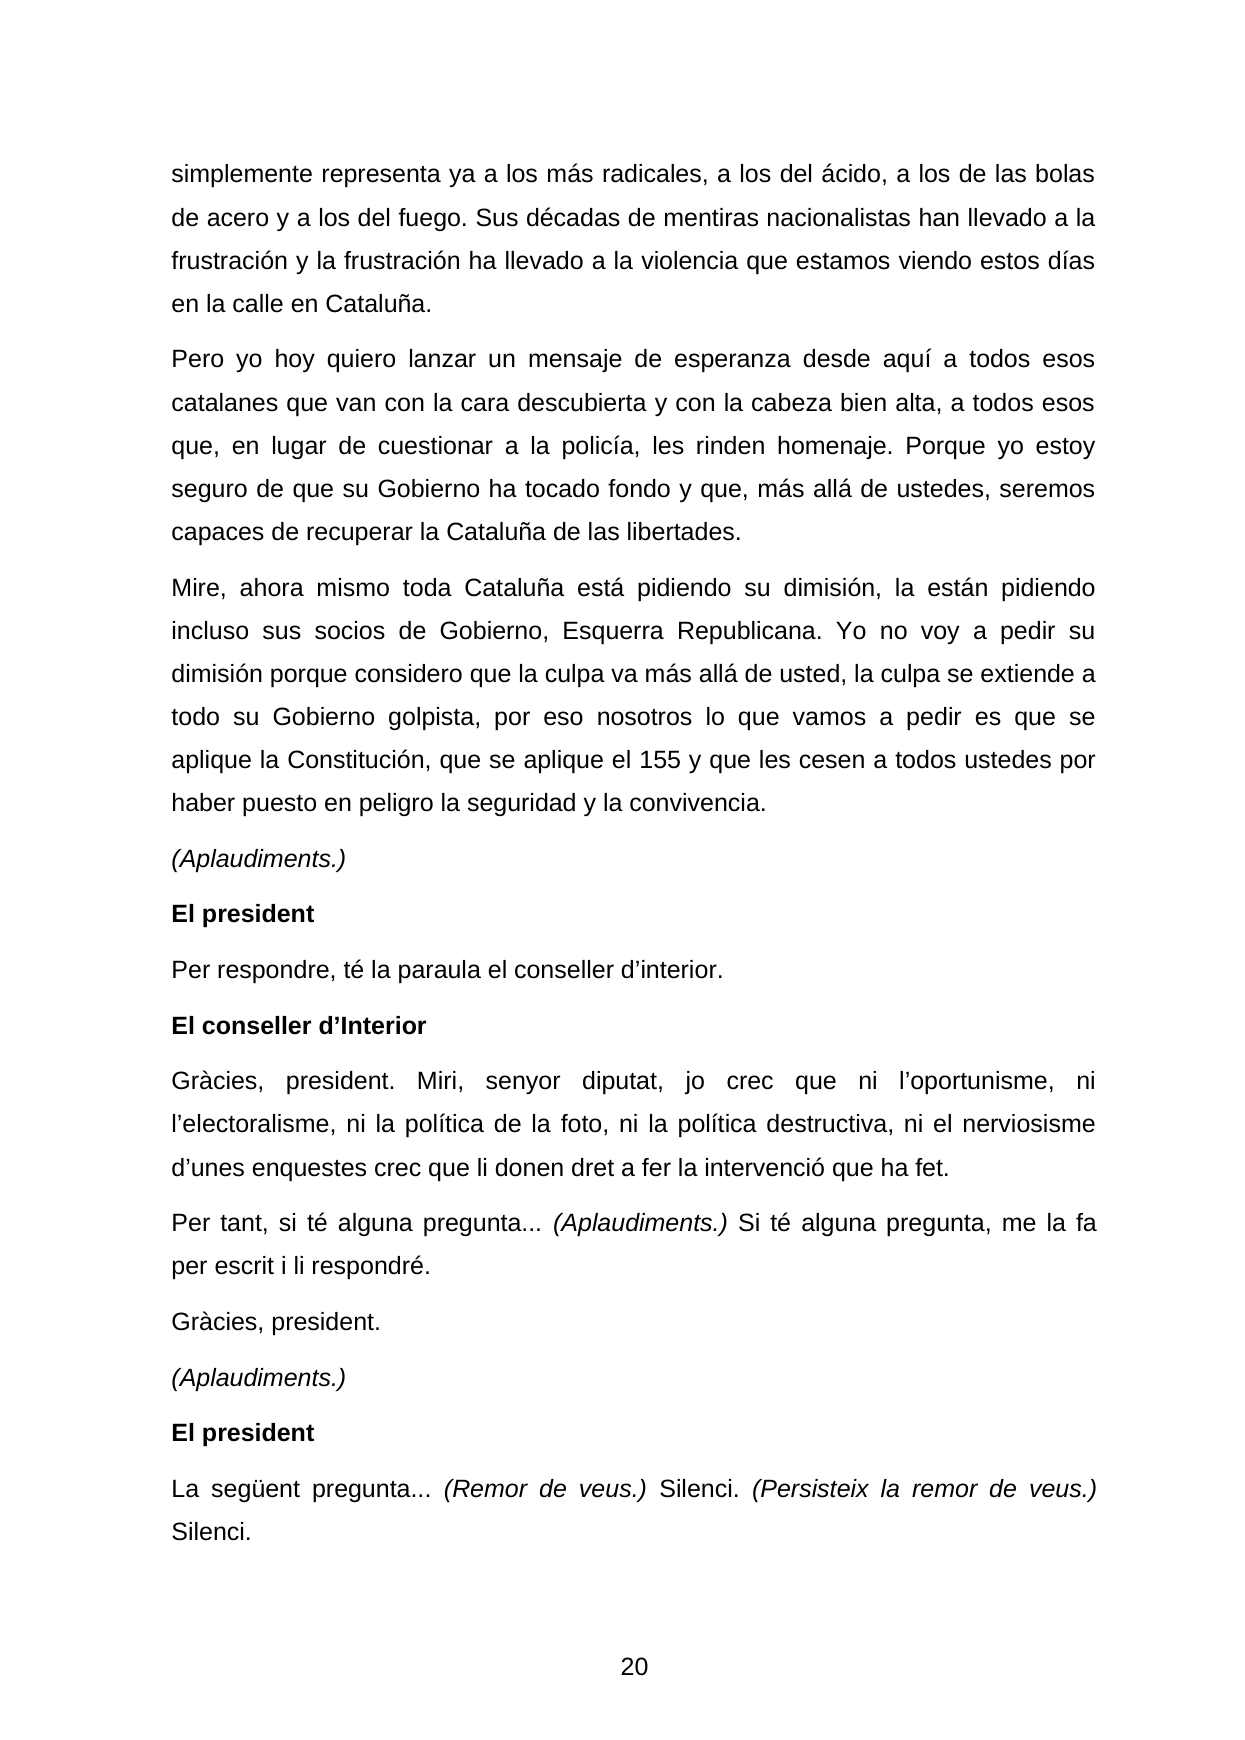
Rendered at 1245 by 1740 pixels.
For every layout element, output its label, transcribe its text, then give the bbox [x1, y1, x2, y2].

text Gràcies, president. [171, 1307, 1097, 1336]
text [171, 159, 1097, 318]
text (Aplaudiments.) [171, 1363, 1097, 1391]
text (Aplaudiments.) [171, 844, 1097, 873]
text Gràcies, president. Miri, senyor diputat, jo crec que ni l’oportunisme, ni l’electoralisme, ni la política de la foto, ni la política destructiva, ni el nerviosisme d’unes enquestes crec que li donen dret a fer la intervenció que ha fet. [171, 1066, 1097, 1181]
text Per tant, si té alguna pregunta... (Aplaudiments.) Si té alguna pregunta, me la fa per escrit i li respondré. [171, 1208, 1097, 1280]
text Mire, ahora mismo toda Cataluña está pidiendo su dimisión, la están pidiendo incluso sus socios de Gobierno, Esquerra Republicana. Yo no voy a pedir su dimisión porque considero que la culpa va más allá de usted, la culpa se extiende a todo su Gobierno golpista, por eso nosotros lo que vamos a pedir es que se aplique la Constitución, que se aplique el 155 y que les cesen a todos ustedes por haber puesto en peligro la seguridad y la convivencia. [171, 573, 1097, 817]
text Pero yo hoy quiero lanzar un mensaje de esperanza desde aquí a todos esos catalanes que van con la cara descubierta y con la cabeza bien alta, a todos esos que, en lugar de cuestionar a la policía, les rinden homenaje. Porque yo estoy seguro de que su Gobierno ha tocado fondo y que, más allá de ustedes, seremos capaces de recuperar la Cataluña de las libertades. [171, 344, 1097, 546]
text Per respondre, té la paraula el conseller d’interior. [171, 955, 1097, 984]
text El president [171, 1418, 1097, 1447]
text La següent pregunta... (Remor de veus.) Silenci. (Persisteix la remor de veus.) Silenci. [171, 1474, 1097, 1546]
text El conseller d’Interior [171, 1011, 1097, 1039]
text El president [171, 899, 1097, 928]
